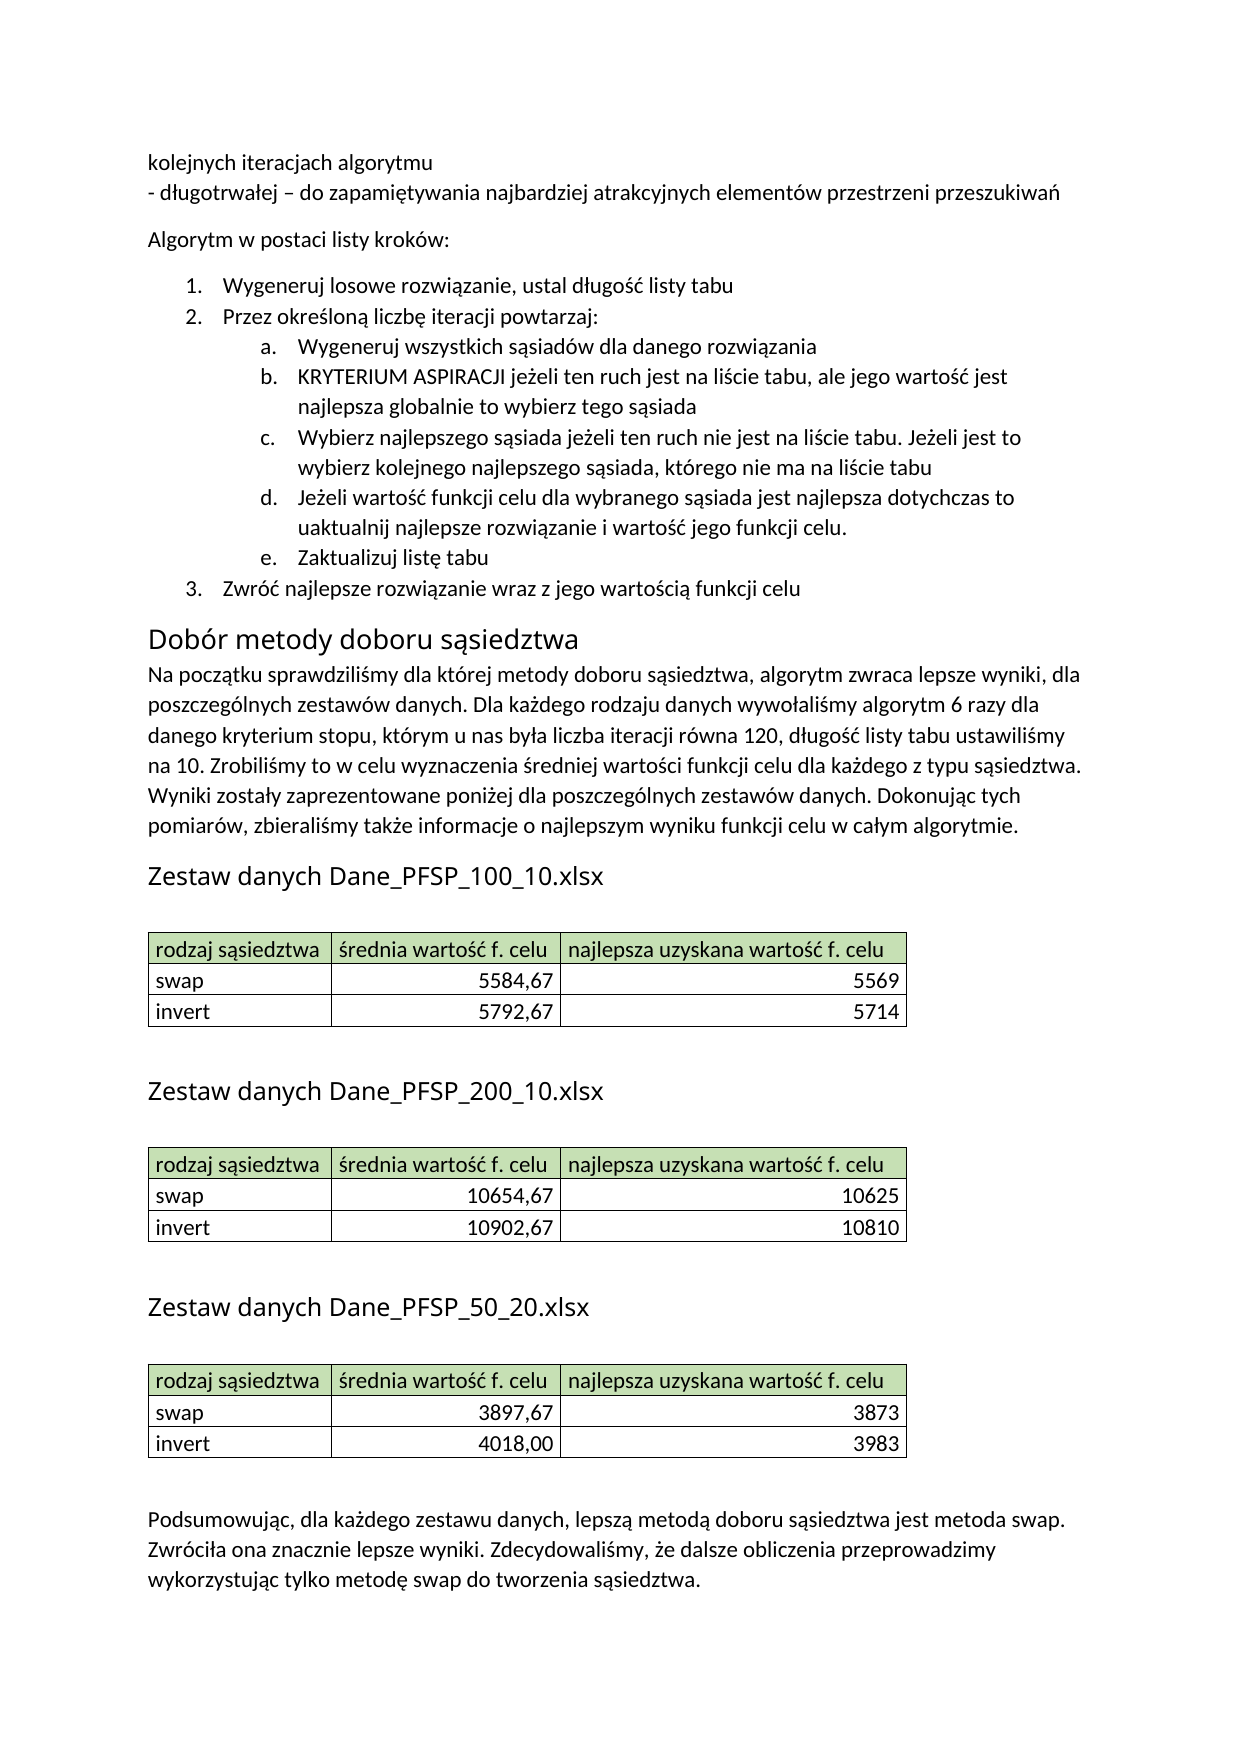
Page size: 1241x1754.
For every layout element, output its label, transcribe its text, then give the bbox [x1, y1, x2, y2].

table_header średnia wartość f. celu [332, 933, 560, 963]
table_cell invert [149, 1211, 331, 1241]
table_cell 4018,00 [332, 1427, 560, 1457]
table_header rodzaj sąsiedztwa [149, 933, 331, 963]
table_header najlepsza uzyskana wartość f. celu [561, 1148, 906, 1178]
table_cell 3873 [561, 1396, 906, 1426]
subtitle Zestaw danych Dane_PFSP_100_10.xlsx [148, 858, 1093, 929]
table_cell 10625 [561, 1179, 906, 1209]
table_cell invert [149, 1427, 331, 1457]
list KRYTERIUM ASPIRACJI jeżeli ten ruch jest na liście tabu, ale jego wartość jest najlepsza globalnie to wybierz tego sąsiada [260, 362, 1093, 420]
table_cell 3897,67 [332, 1396, 560, 1426]
text Podsumowując, dla każdego zestawu danych, lepszą metodą doboru sąsiedztwa jest metoda swap. Zwróciła ona znacznie lepsze wyniki. Zdecydowaliśmy, że dalsze obliczenia przeprowadzimy wykorzystując tylko metodę swap do tworzenia sąsiedztwa. [148, 1505, 1093, 1593]
table_cell 10654,67 [332, 1179, 560, 1209]
table_cell 5584,67 [332, 964, 560, 994]
table_cell 5792,67 [332, 995, 560, 1026]
table_header najlepsza uzyskana wartość f. celu [561, 933, 906, 963]
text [148, 148, 1093, 206]
table_header rodzaj sąsiedztwa [149, 1365, 331, 1395]
table_cell 10902,67 [332, 1211, 560, 1241]
table_cell 5569 [561, 964, 906, 994]
table_cell 10810 [561, 1211, 906, 1241]
table_cell swap [149, 1396, 331, 1426]
list Wybierz najlepszego sąsiada jeżeli ten ruch nie jest na liście tabu. Jeżeli jest to wybierz kolejnego najlepszego sąsiada, którego nie ma na liście tabu [260, 423, 1093, 481]
list Wygeneruj wszystkich sąsiadów dla danego rozwiązania [260, 332, 1093, 360]
table_cell invert [149, 995, 331, 1026]
text Na początku sprawdziliśmy dla której metody doboru sąsiedztwa, algorytm zwraca lepsze wyniki, dla poszczególnych zestawów danych. Dla każdego rodzaju danych wywołaliśmy algorytm 6 razy dla danego kryterium stopu, którym u nas była liczba iteracji równa 120, długość listy tabu ustawiliśmy na 10. Zrobiliśmy to w celu wyznaczenia średniej wartości funkcji celu dla każdego z typu sąsiedztwa. Wyniki zostały zaprezentowane poniżej dla poszczególnych zestawów danych. Dokonując tych pomiarów, zbieraliśmy także informacje o najlepszym wyniku funkcji celu w całym algorytmie. [148, 660, 1093, 839]
table_header średnia wartość f. celu [332, 1148, 560, 1178]
list Zwróć najlepsze rozwiązanie wraz z jego wartością funkcji celu [185, 574, 1093, 602]
table_cell 5714 [561, 995, 906, 1026]
table_header najlepsza uzyskana wartość f. celu [561, 1365, 906, 1395]
table_header rodzaj sąsiedztwa [149, 1148, 331, 1178]
subtitle Zestaw danych Dane_PFSP_200_10.xlsx [148, 1073, 1093, 1144]
list Przez określoną liczbę iteracji powtarzaj: [185, 302, 1093, 330]
table_header średnia wartość f. celu [332, 1365, 560, 1395]
list Zaktualizuj listę tabu [260, 543, 1093, 571]
table_cell 3983 [561, 1427, 906, 1457]
subtitle Zestaw danych Dane_PFSP_50_20.xlsx [148, 1290, 1093, 1361]
table_cell swap [149, 964, 331, 994]
table_cell swap [149, 1179, 331, 1209]
list Wygeneruj losowe rozwiązanie, ustal długość listy tabu [185, 272, 1093, 299]
text Algorytm w postaci listy kroków: [148, 225, 1093, 253]
subtitle Dobór metody doboru sąsiedztwa [148, 621, 1093, 657]
list Jeżeli wartość funkcji celu dla wybranego sąsiada jest najlepsza dotychczas to uaktualnij najlepsze rozwiązanie i wartość jego funkcji celu. [260, 483, 1093, 541]
